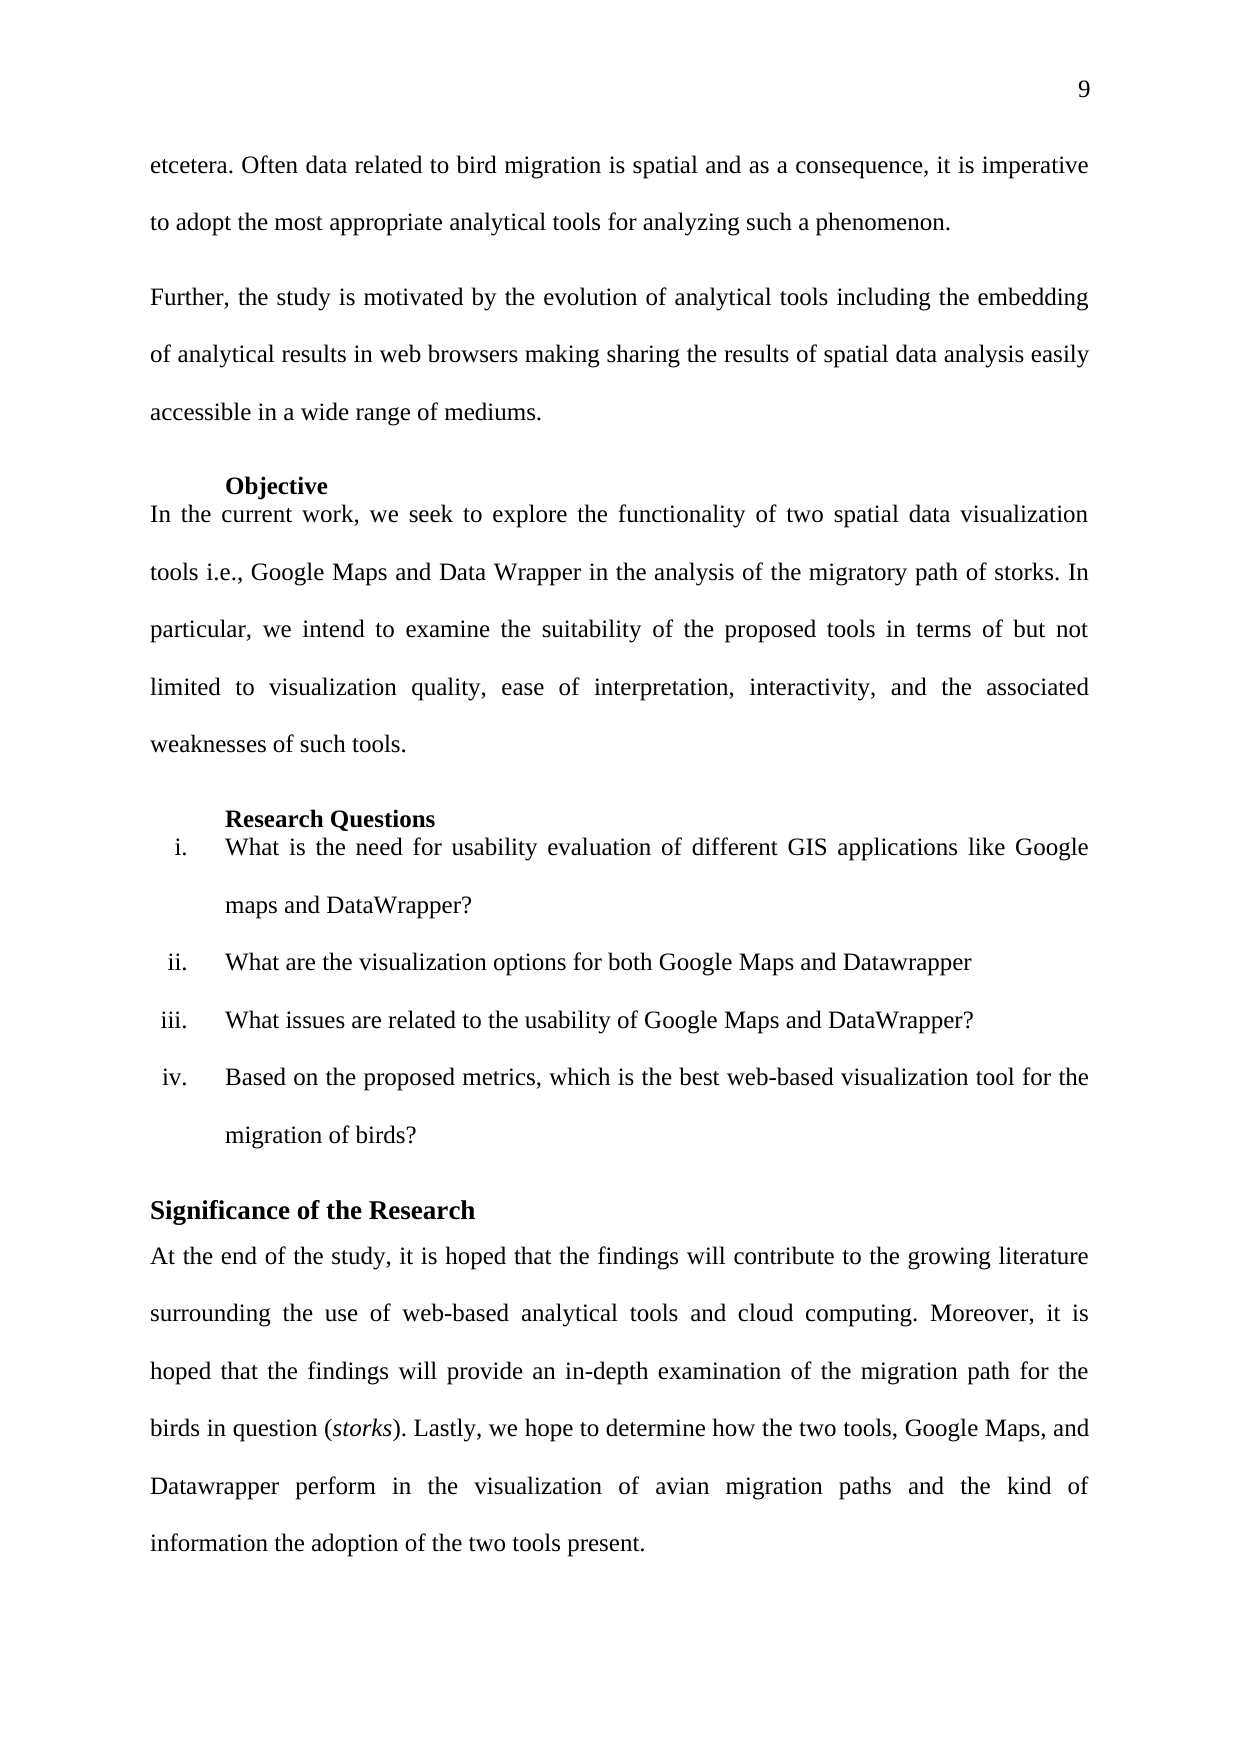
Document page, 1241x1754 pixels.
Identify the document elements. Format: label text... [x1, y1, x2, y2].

subtitle Research Questions [225, 804, 1090, 832]
list Based on the proposed metrics, which is the best web-based visualization tool for the migration of birds? [187, 1062, 1090, 1149]
text At the end of the study, it is hoped that the findings will contribute to the growing literature surrounding the use of web-based analytical tools and cloud computing. Moreover, it is hoped that the findings will provide an in-depth examination of the migration path for the birds in question (storks). Lastly, we hope to determine how the two tools, Google Maps, and Datawrapper perform in the visualization of avian migration paths and the kind of information the adoption of the two tools present. [150, 1241, 1090, 1557]
list What issues are related to the usability of Google Maps and DataWrapper? [187, 1005, 1090, 1034]
list What is the need for usability evaluation of different GIS applications like Google maps and DataWrapper? [187, 832, 1090, 919]
subtitle Significance of the Research [150, 1194, 1090, 1225]
text Further, the study is motivated by the evolution of analytical tools including the embedding of analytical results in web browsers making sharing the results of spatial data analysis easily accessible in a wide range of mediums. [150, 282, 1090, 425]
text In the current work, we seek to explore the functionality of two spatial data visualization tools i.e., Google Maps and Data Wrapper in the analysis of the migratory path of storks. In particular, we intend to examine the suitability of the proposed tools in terms of but not limited to visualization quality, ease of interpretation, interactivity, and the associated weaknesses of such tools. [150, 499, 1090, 758]
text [150, 150, 1090, 236]
list What are the visualization options for both Google Maps and Datawrapper [187, 947, 1090, 976]
subtitle Objective [225, 471, 1090, 499]
